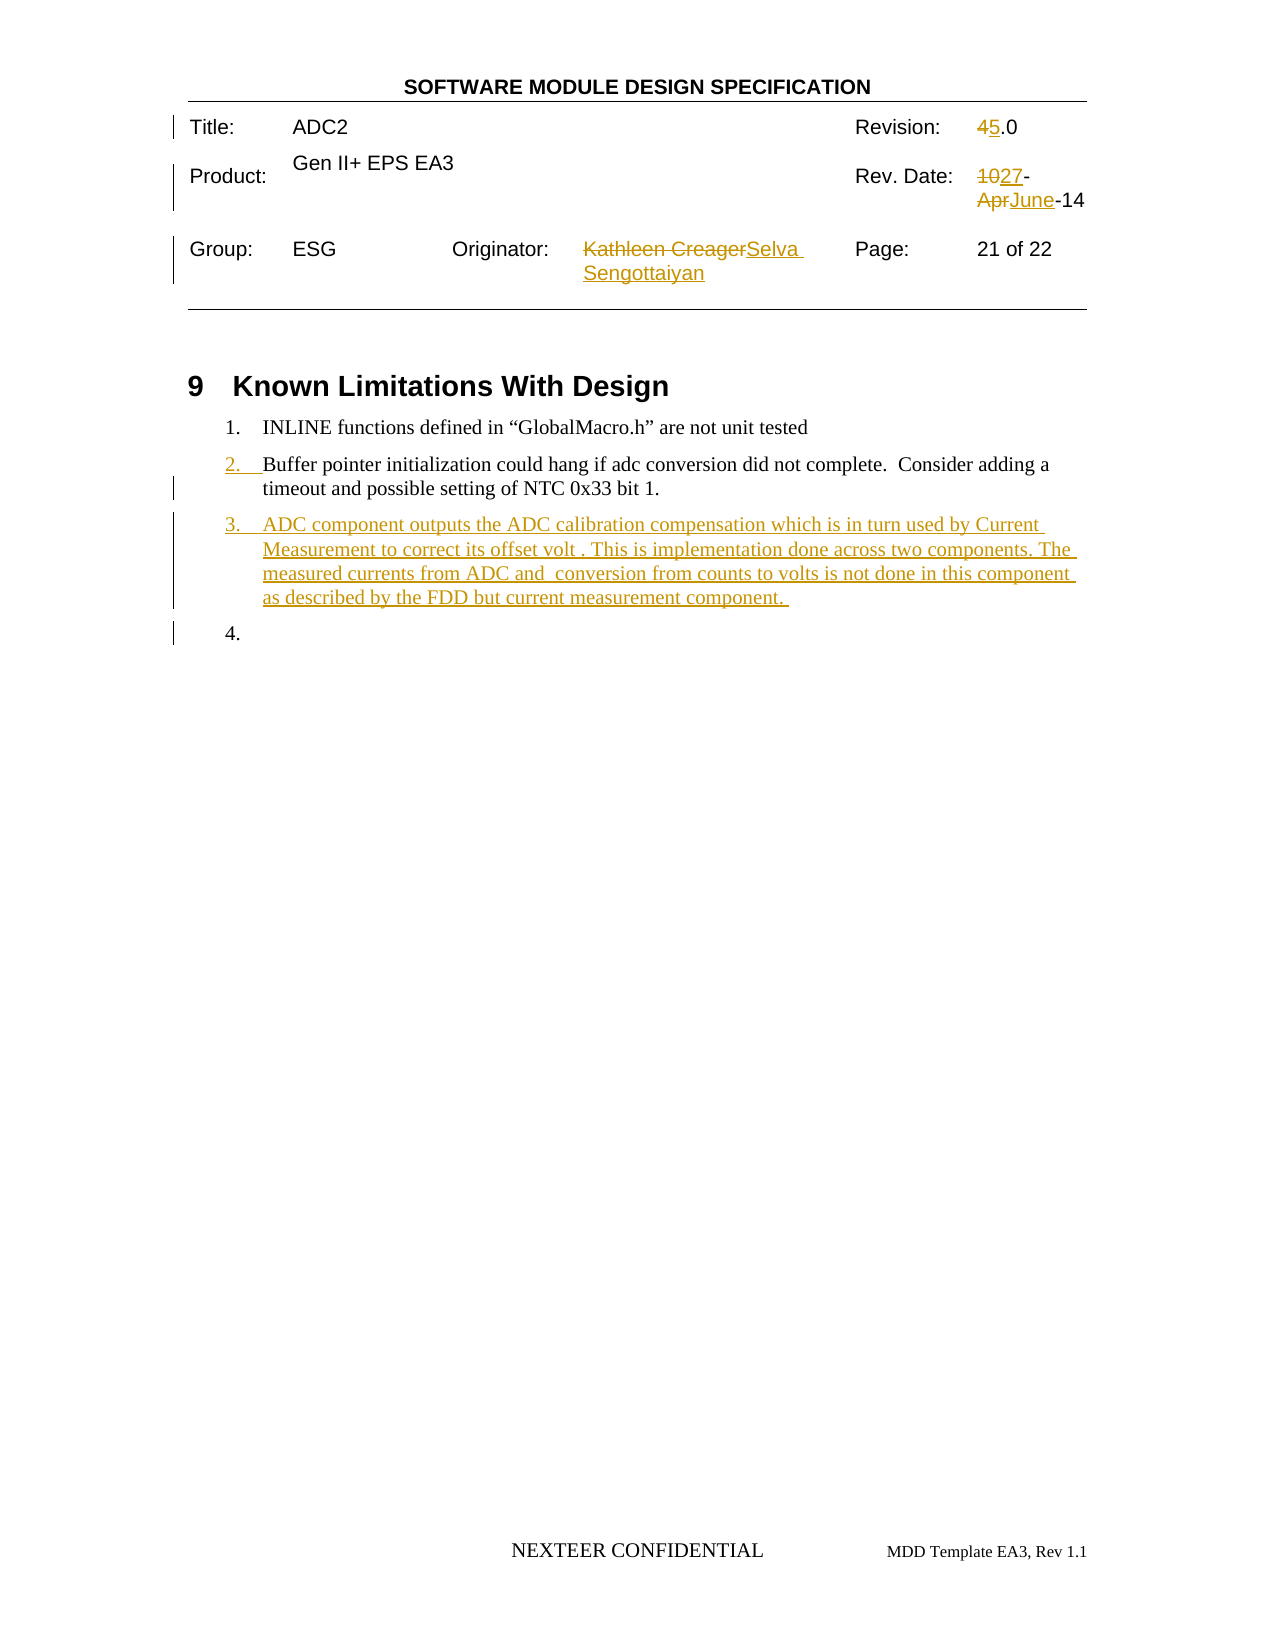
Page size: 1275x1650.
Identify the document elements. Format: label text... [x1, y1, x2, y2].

subtitle Known Limitations With Design [187, 369, 1087, 403]
list Buffer pointer initialization could hang if adc conversion did not complete. Consider adding a timeout and possible setting of NTC 0x33 bit 1. [225, 452, 1087, 500]
list INLINE functions defined in “GlobalMacro.h” are not unit tested [225, 415, 1087, 439]
